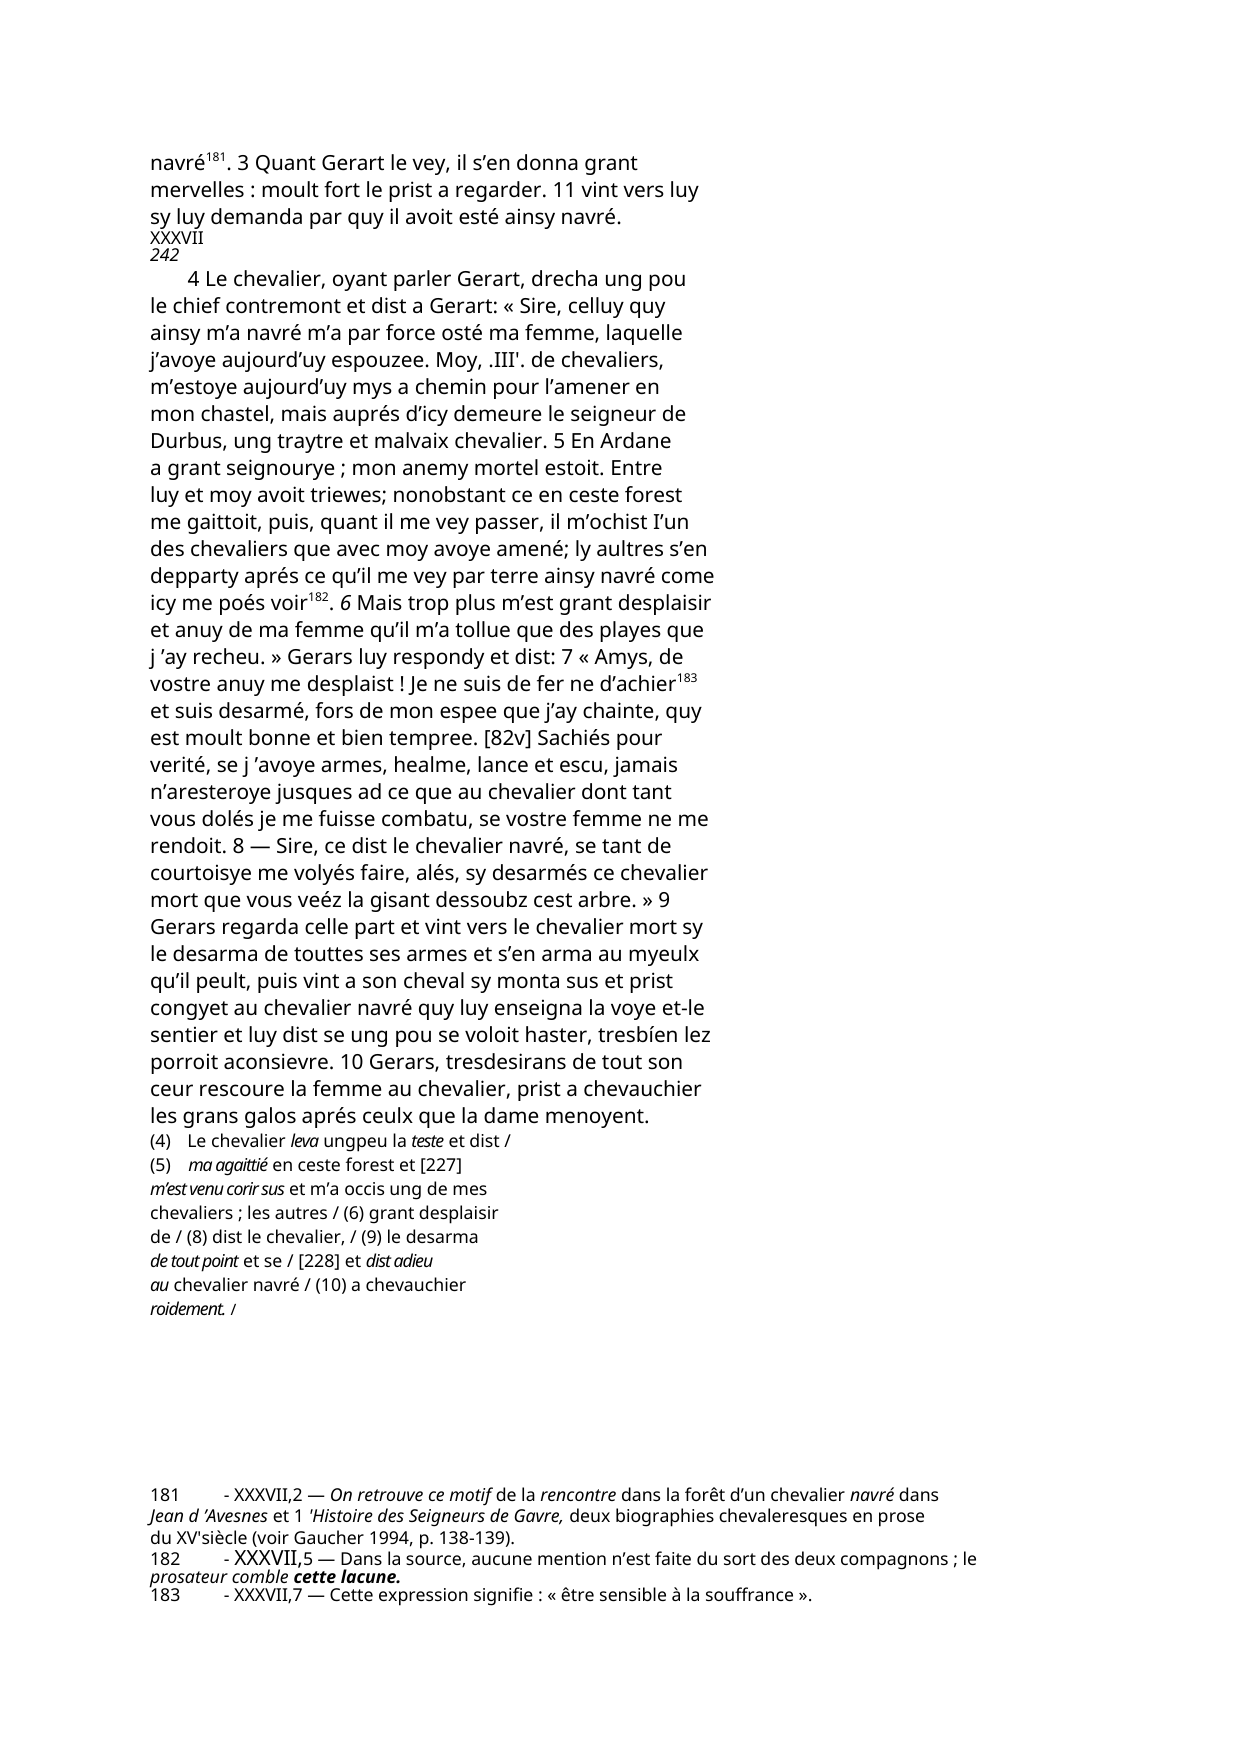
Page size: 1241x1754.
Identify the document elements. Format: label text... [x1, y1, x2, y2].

text 4 Le chevalier, oyant parler Gerart, drecha ung pou le chief contremont et dist a Gerart: « Sire, celluy quy ainsy m’a navré m’a par force osté ma femme, laquelle j’avoye aujourd’uy espouzee. Moy, .III'. de chevaliers, m’estoye aujourd’uy mys a chemin pour l’amener en mon chastel, mais auprés d’icy demeure le seigneur de Durbus, ung traytre et malvaix chevalier. 5 En Ardane a grant seignourye ; mon anemy mortel estoit. Entre luy et moy avoit triewes; nonobstant ce en ceste forest me gaittoit, puis, quant il me vey passer, il m’ochist I’un des chevaliers que avec moy avoye amené; ly aultres s’en depparty aprés ce qu’il me vey par terre ainsy navré come icy me poés voir. 6 Mais trop plus m’est grant desplaisir et anuy de ma femme qu’il m’a tollue que des playes que j ’ay recheu. » Gerars luy respondy et dist: 7 « Amys, de vostre anuy me desplaist ! Je ne suis de fer ne d’achier et suis desarmé, fors de mon espee que j’ay chainte, quy est moult bonne et bien tempree. [82v] Sachiés pour verité, se j ’avoye armes, healme, lance et escu, jamais n’aresteroye jusques ad ce que au chevalier dont tant vous dolés je me fuisse combatu, se vostre femme ne me rendoit. 8 — Sire, ce dist le chevalier navré, se tant de courtoisye me volyés faire, alés, sy desarmés ce chevalier mort que vous veéz la gisant dessoubz cest arbre. » 9 Gerars regarda celle part et vint vers le chevalier mort sy le desarma de touttes ses armes et s’en arma au myeulx qu’il peult, puis vint a son cheval sy monta sus et prist congyet au chevalier navré quy luy enseigna la voye et-le sentier et luy dist se ung pou se voloit haster, tresbíen lez porroit aconsievre. 10 Gerars, tresdesirans de tout son ceur rescoure la femme au chevalier, prist a chevauchier les grans galos aprés ceulx que la dame menoyent. [150, 265, 1090, 1129]
text 242 [150, 248, 1090, 265]
list Le chevalier leva ungpeu la teste et dist / [150, 1129, 1090, 1153]
text navré. 3 Quant Gerart le vey, il s’en donna grant mervelles : moult fort le prist a regarder. 11 vint vers luy sy luy demanda par quy il avoit esté ainsy navré. [150, 149, 1090, 230]
list ma agaittié en ceste forest et [227] m’est venu corir sus et m’a occis ung de mes chevaliers ; les autres / (6) grant desplaisir de / (8) dist le chevalier, / (9) le desarma de tout point et se / [228] et dist adieu au chevalier navré / (10) a chevauchier roidement. / [150, 1153, 1090, 1320]
text XXXVII [150, 230, 1090, 248]
